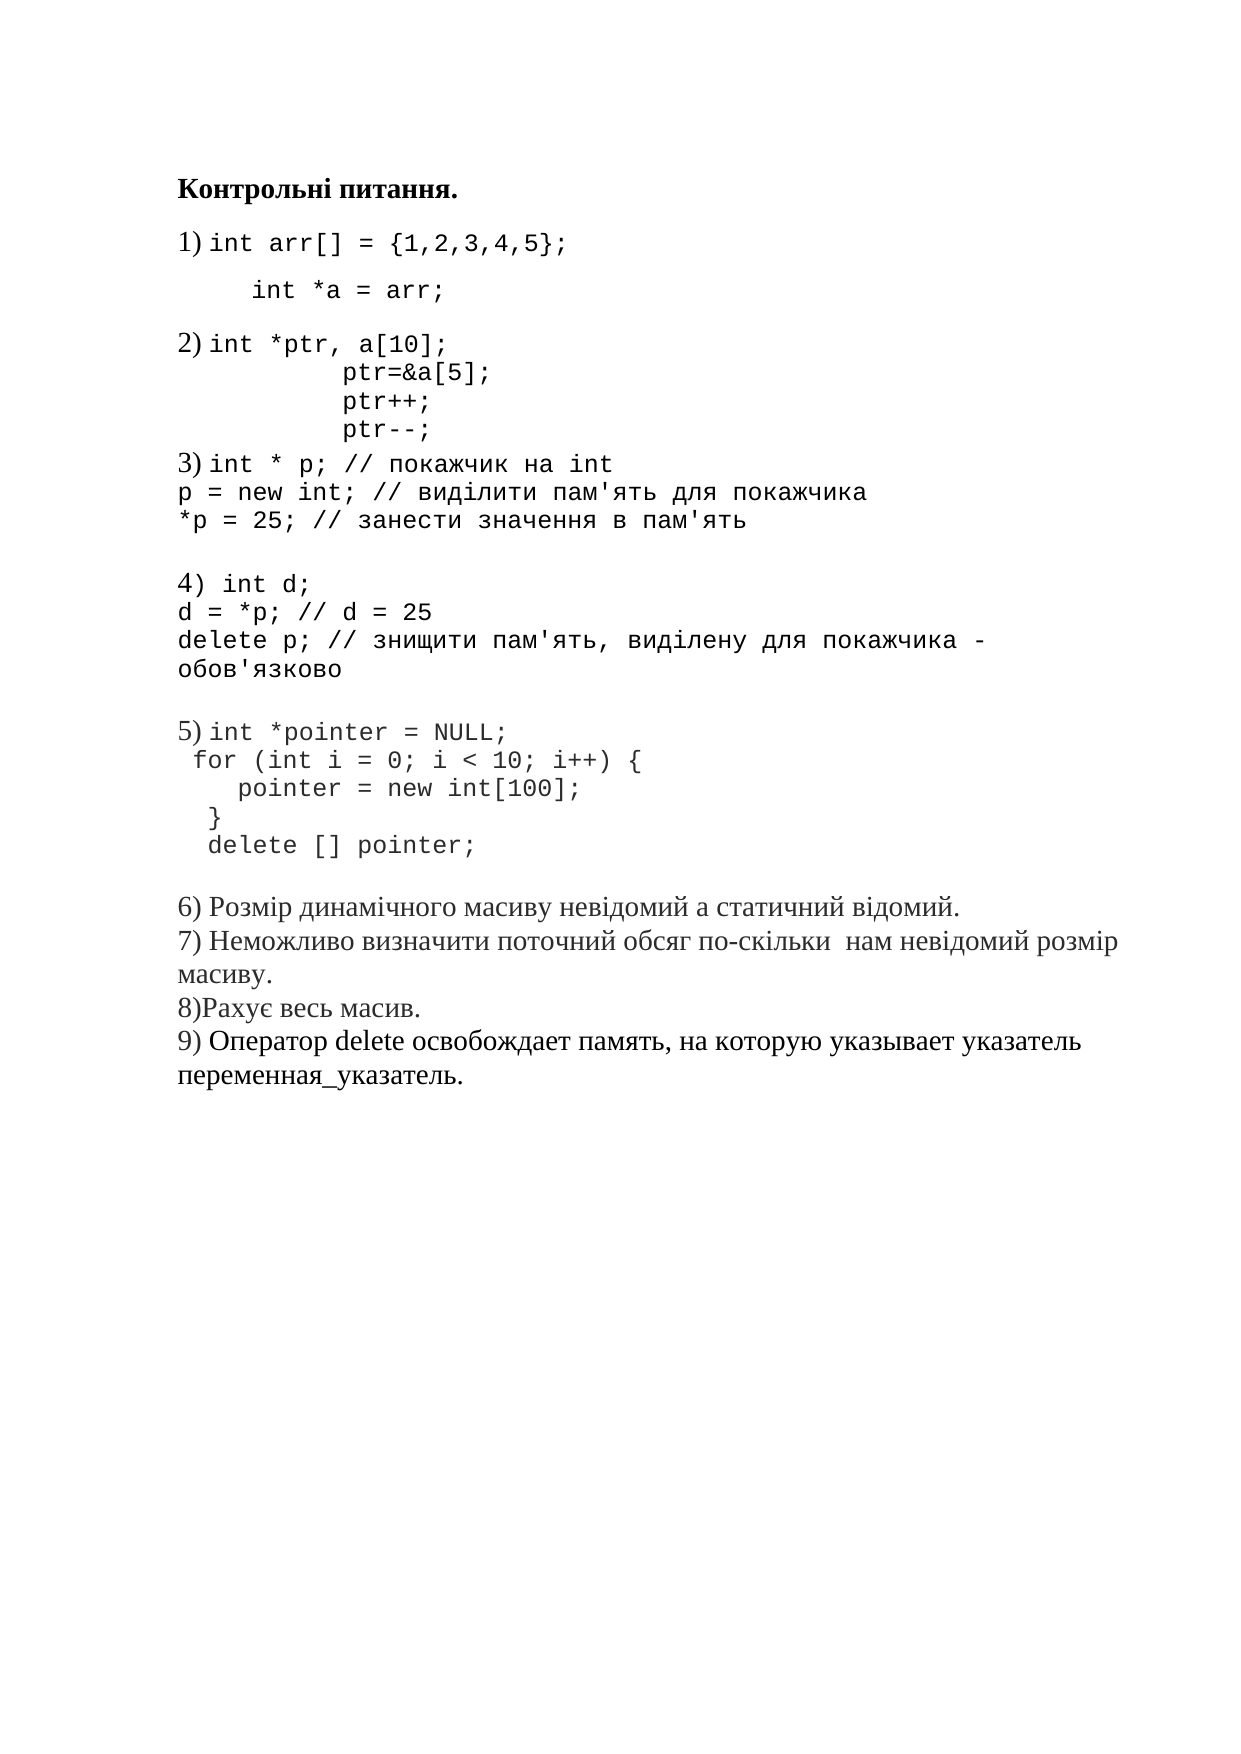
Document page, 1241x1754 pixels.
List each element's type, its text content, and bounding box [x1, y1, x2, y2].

text delete p; // знищити пам'ять, виділену для покажчика - обов'язково [177, 628, 1152, 684]
text delete [] pointer; [177, 833, 1152, 861]
text 7) Неможливо визначити поточний обсяг по-скільки нам невідомий розмір масиву. [177, 923, 1152, 990]
text 2) int *ptr, a[10]; [177, 325, 1152, 360]
text 8)Рахує весь масив. [177, 990, 1152, 1023]
text 9) Оператор delete освобождает память, на которую указывает указатель переменная_указатель. [177, 1023, 1152, 1091]
text Контрольні питання. [177, 171, 1152, 204]
text ptr--; [177, 417, 1152, 445]
text 6) Розмір динамічного масиву невідомий а статичний відомий. [177, 889, 1152, 923]
text 4) int d; [177, 565, 1152, 599]
text ptr++; [177, 388, 1152, 417]
text p = new int; // виділити пам'ять для покажчика [177, 480, 1152, 508]
text 1) int arr[] = {1,2,3,4,5}; [177, 224, 1152, 258]
text ptr=&a[5]; [177, 360, 1152, 388]
text pointer = new int[100]; [177, 776, 1152, 804]
text *p = 25; // занести значення в пам'ять [177, 508, 1152, 536]
text for (int i = 0; i < 10; i++) { [177, 748, 1152, 776]
text int *a = arr; [177, 278, 1152, 306]
text 3) int * p; // покажчик на int [177, 445, 1152, 480]
text } [177, 804, 1152, 833]
text d = *p; // d = 25 [177, 599, 1152, 628]
text 5) int *pointer = NULL; [177, 713, 1152, 748]
